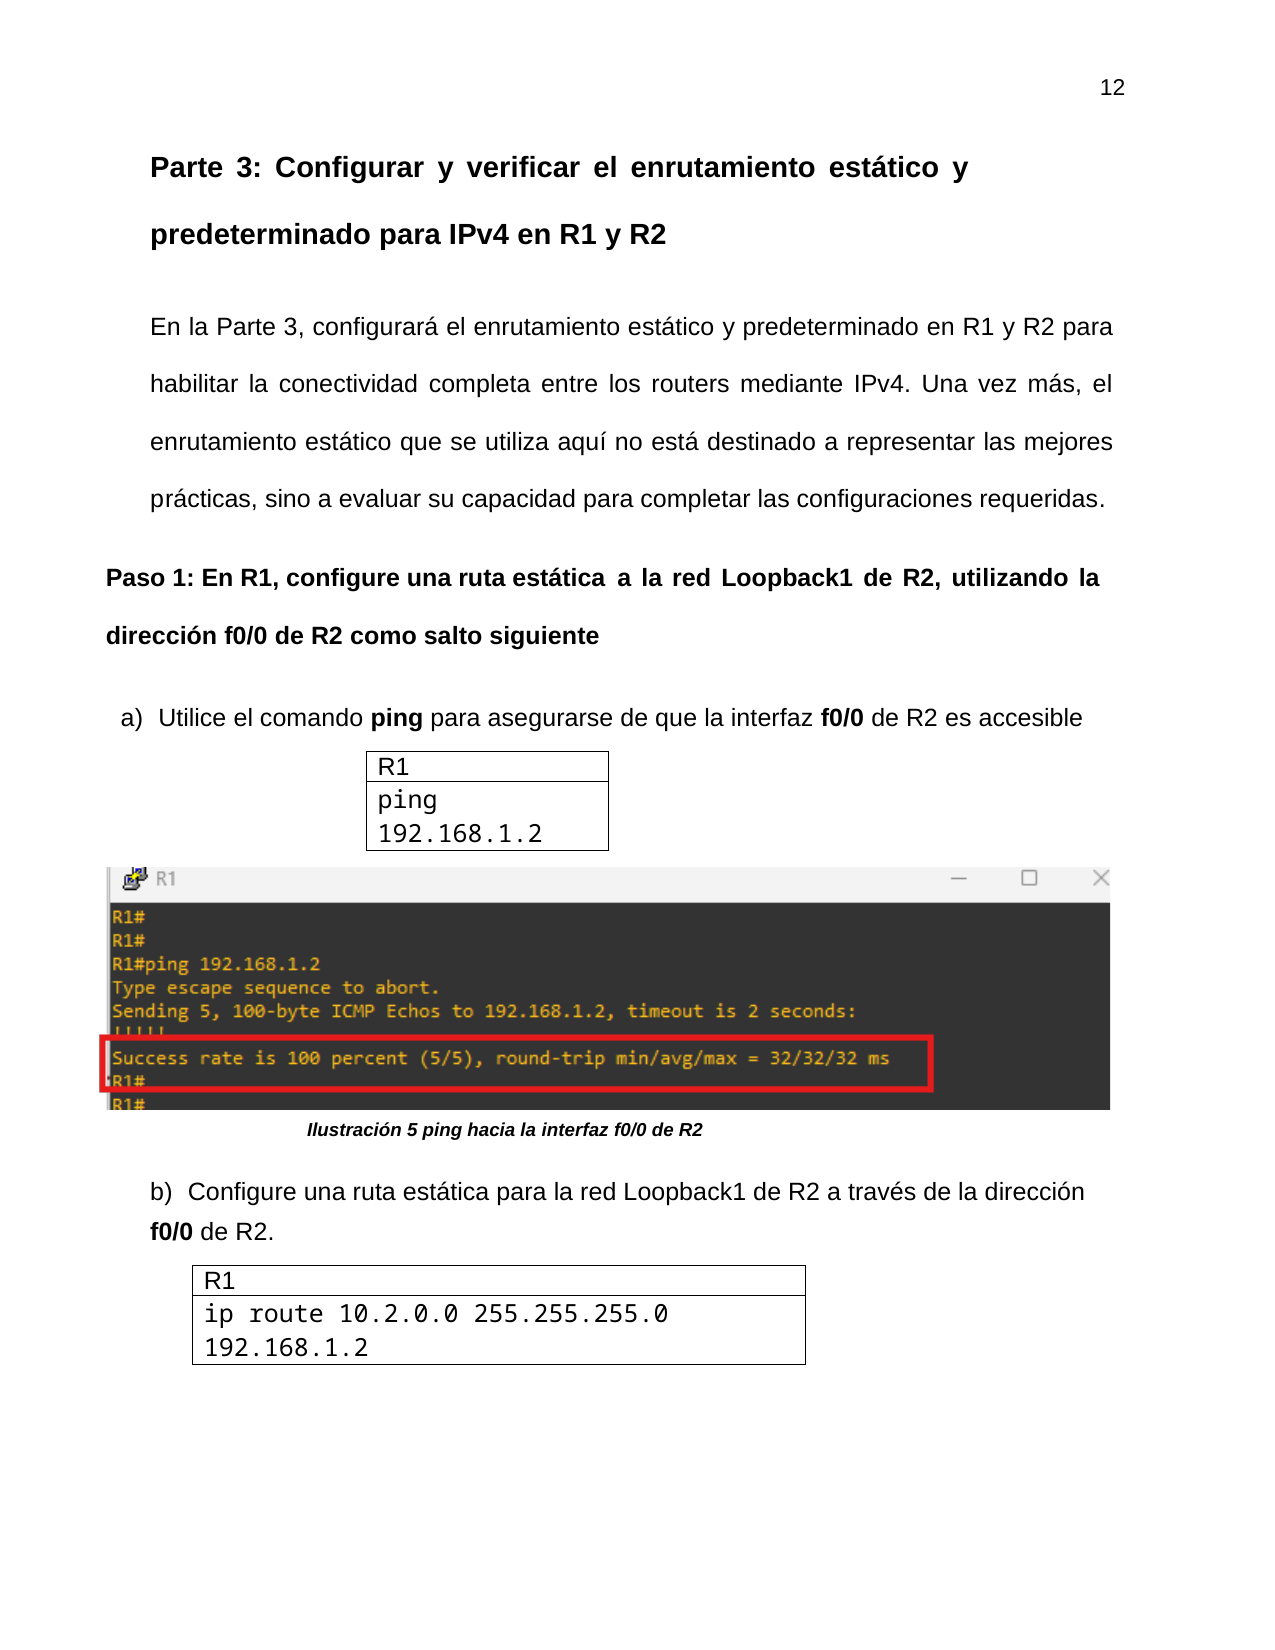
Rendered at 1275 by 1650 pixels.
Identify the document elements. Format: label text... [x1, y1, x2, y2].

text En la Parte 3, configurará el enrutamiento estático y predeterminado en R1 y R2 para habilitar la conectividad completa entre los routers mediante IPv4. Una vez más, el enrutamiento estático que se utiliza aquí no está destinado a representar las mejores prácticas, sino a evaluar su capacidad para completar las configuraciones requeridas. [150, 312, 1113, 513]
text Paso 1: En R1, configure una ruta estática a la red Loopback1 de R2, utilizando la dirección f0/0 de R2 como salto siguiente [106, 558, 1112, 649]
text b) Configure una ruta estática para la red Loopback1 de R2 a través de la dirección f0/0 de R2. [150, 1169, 1113, 1248]
table_header R1 [367, 752, 608, 781]
subtitle Parte 3: Configurar y verificar el enrutamiento estático y predeterminado para IPv4 en R1 y R2 [150, 150, 1125, 251]
picture [98, 867, 1110, 1110]
text a) Utilice el comando ping para asegurarse de que la interfaz f0/0 de R2 es accesible [120, 695, 1113, 734]
table_header R1 [193, 1266, 805, 1295]
table_cell ping 192.168.1.2 [367, 782, 608, 850]
table_cell ip route 10.2.0.0 255.255.255.0 192.168.1.2 [193, 1296, 805, 1364]
